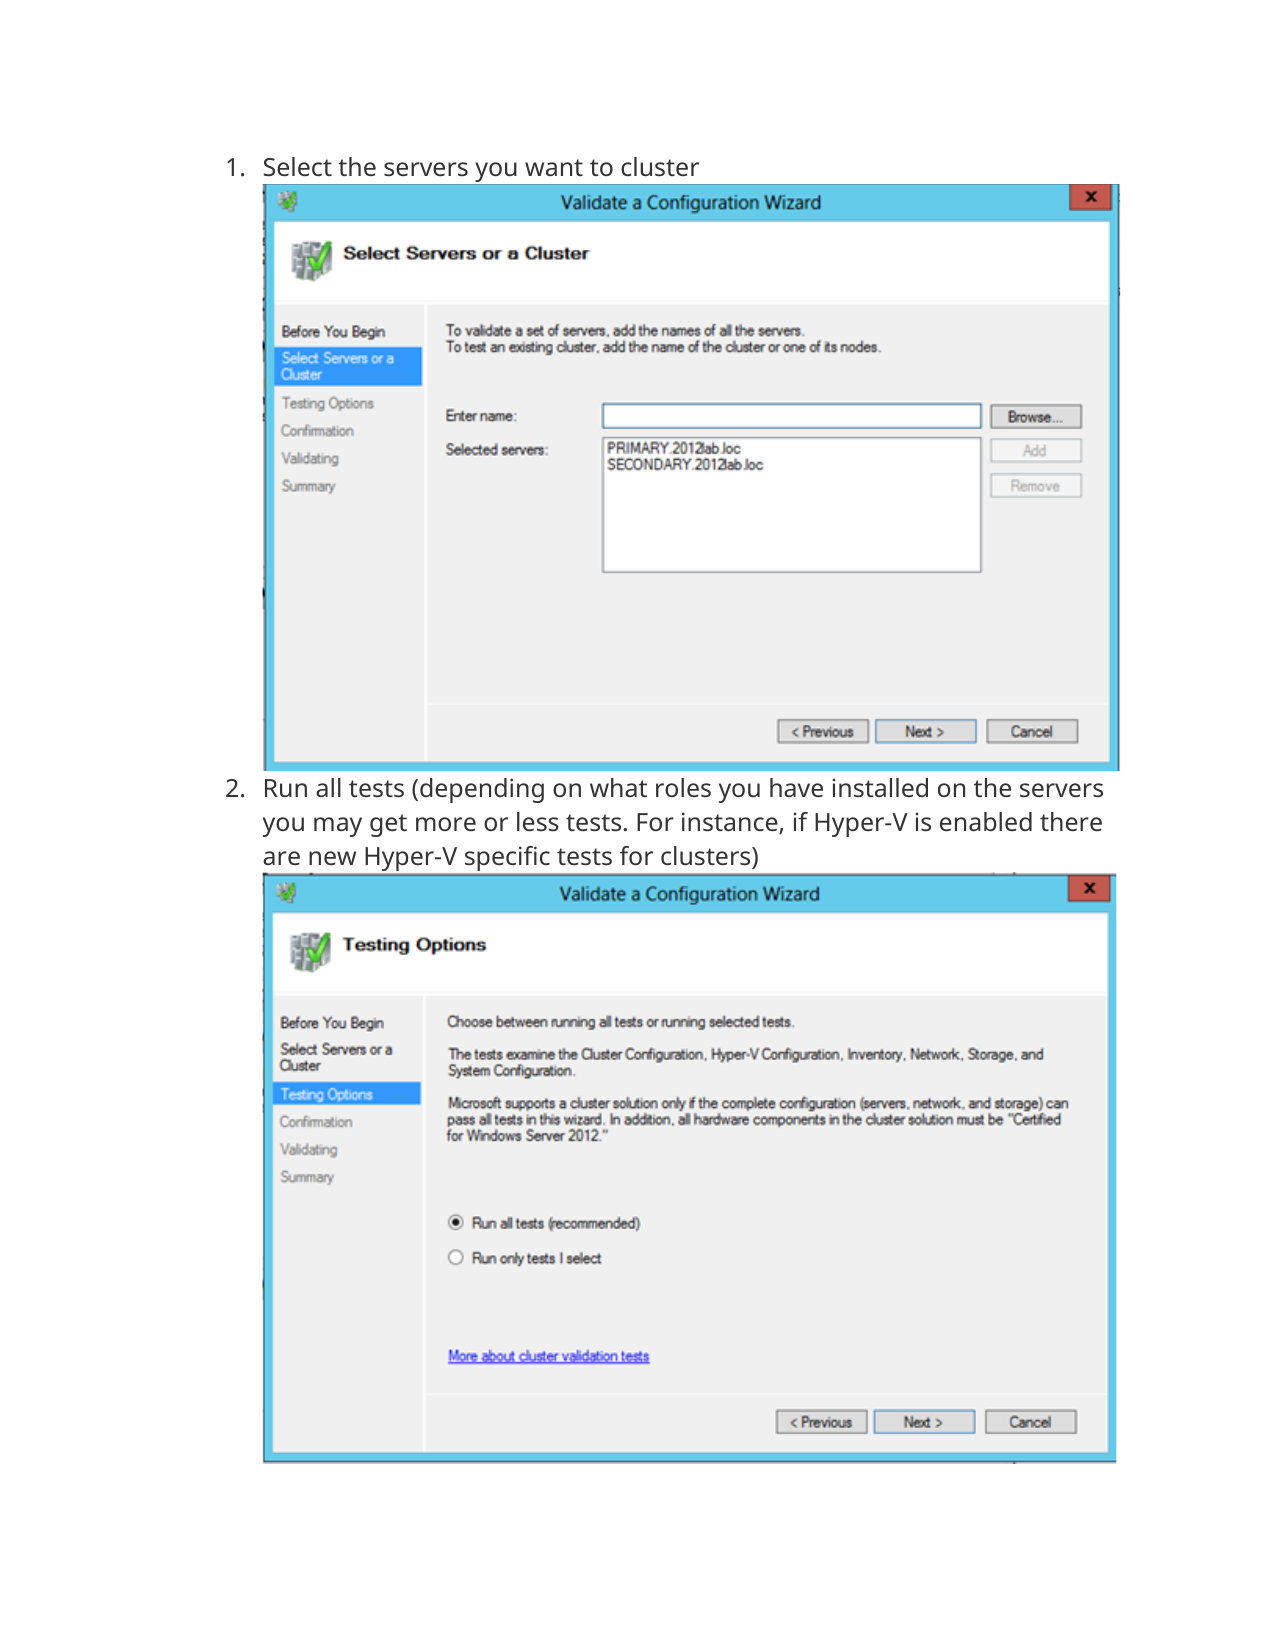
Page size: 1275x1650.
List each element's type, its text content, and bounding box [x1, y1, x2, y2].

picture [262, 184, 1121, 771]
picture [262, 872, 1117, 1464]
